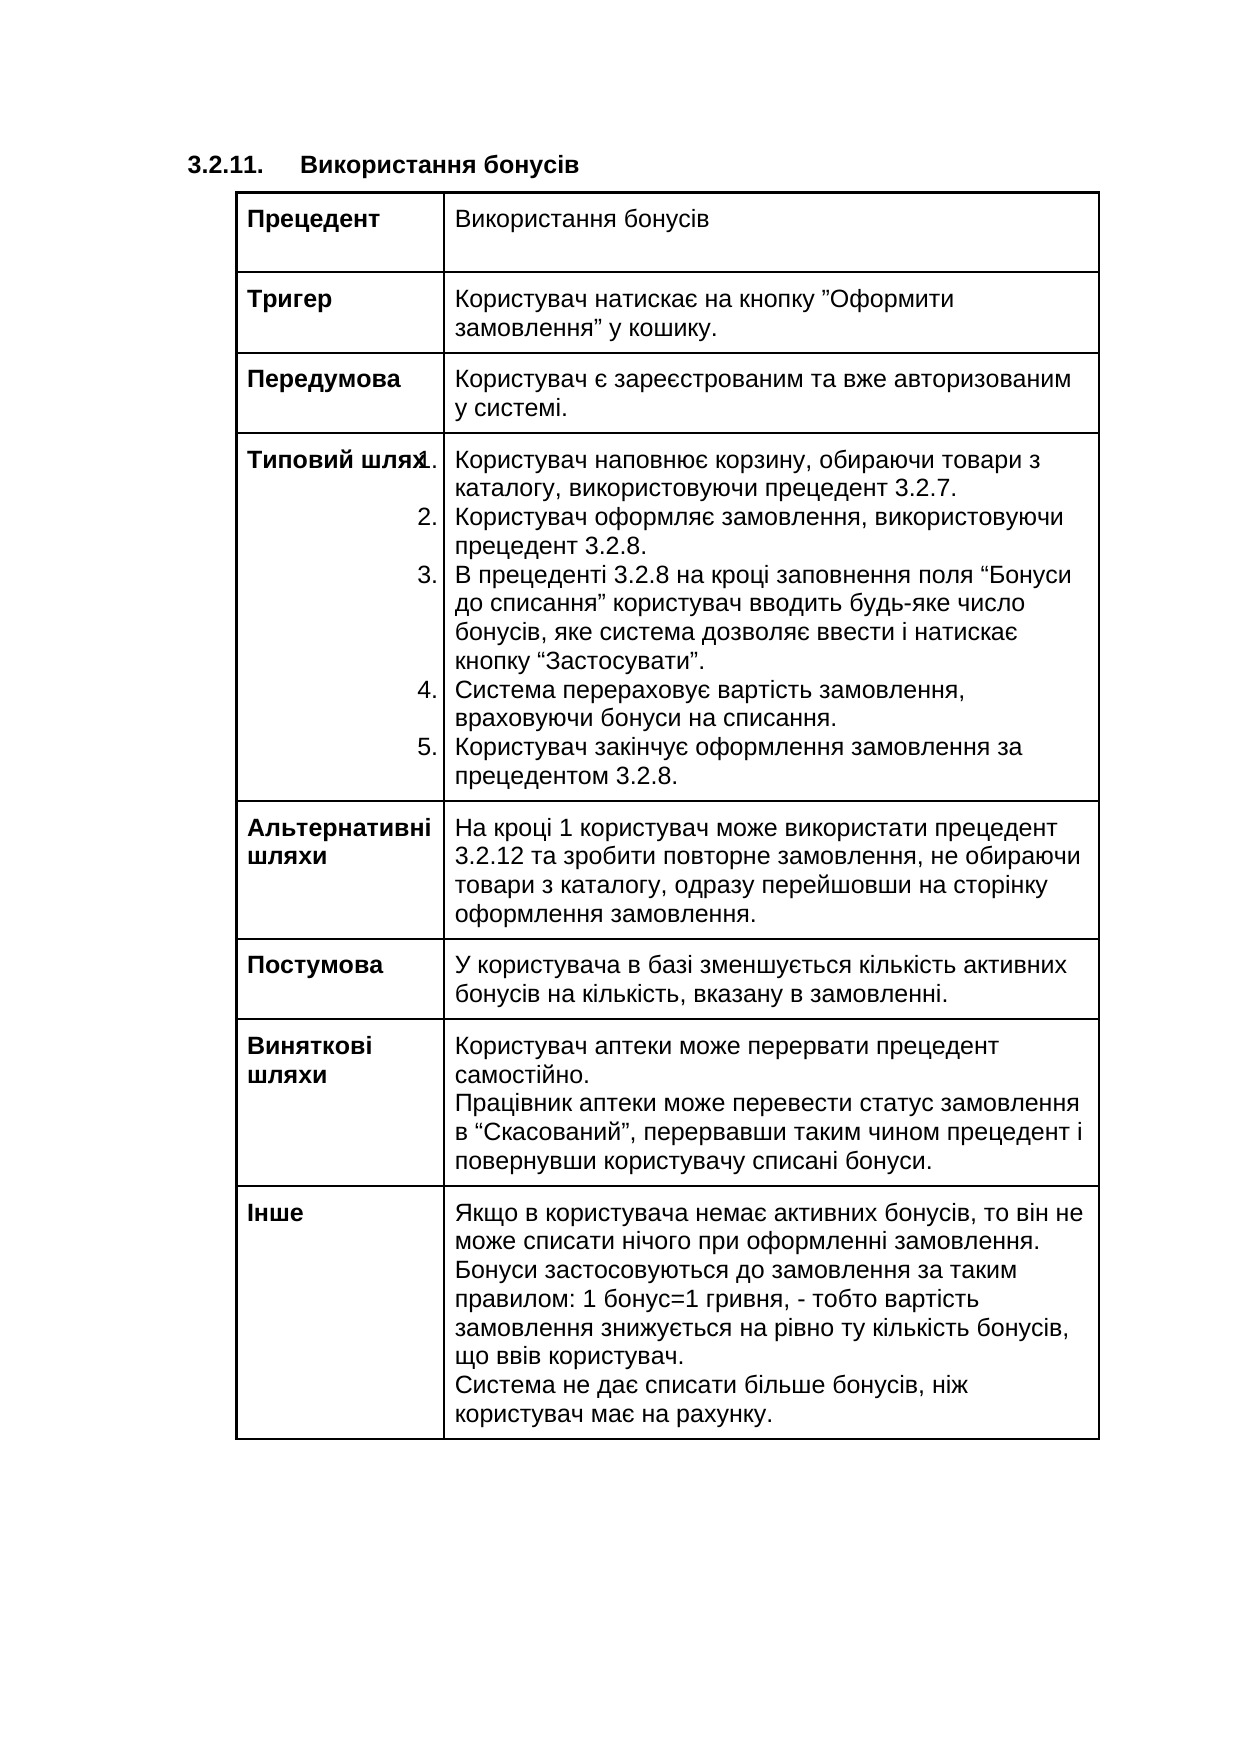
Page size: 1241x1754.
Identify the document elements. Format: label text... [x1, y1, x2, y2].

table_cell Користувач наповнює корзину, обираючи товари з каталогу, використовуючи прецедент 3.2.7. Користувач оформляє замовлення, використовуючи прецедент 3.2.8. В прецеденті 3.2.8 на кроці заповнення поля “Бонуси до списання” користувач вводить будь-яке число бонусів, яке система дозволяє ввести і натискає кнопку “Застосувати”. Система перераховує вартість замовлення, враховуючи бонуси на списання. Користувач закінчує оформлення замовлення за прецедентом 3.2.8. [445, 434, 1098, 800]
table_cell Користувач натискає на кнопку ”Оформити замовлення” у кошику. [445, 273, 1098, 352]
table_header Прецедент [238, 194, 443, 271]
table_cell Користувач є зареєстрованим та вже авторизованим у системі. [445, 354, 1098, 432]
subtitle Використання бонусів [187, 150, 1090, 179]
table_cell Типовий шлях [238, 434, 443, 800]
table_cell Постумова [238, 940, 443, 1018]
table_cell На кроці 1 користувач може використати прецедент 3.2.12 та зробити повторне замовлення, не обираючи товари з каталогу, одразу перейшовши на сторінку оформлення замовлення. [445, 802, 1098, 938]
table_cell Тригер [238, 273, 443, 352]
table_cell Альтернативні шляхи [238, 802, 443, 938]
table_header Використання бонусів [445, 194, 1098, 271]
table_cell Якщо в користувача немає активних бонусів, то він не може списати нічого при оформленні замовлення. Бонуси застосовуються до замовлення за таким правилом: 1 бонус=1 гривня, - тобто вартість замовлення знижується на рівно ту кількість бонусів, що ввів користувач. Система не дає списати більше бонусів, ніж користувач має на рахунку. [445, 1187, 1098, 1438]
table_cell Користувач аптеки може перервати прецедент самостійно. Працівник аптеки може перевести статус замовлення в “Скасований”, перервавши таким чином прецедент і повернувши користувачу списані бонуси. [445, 1020, 1098, 1185]
table_cell У користувача в базі зменшується кількість активних бонусів на кількість, вказану в замовленні. [445, 940, 1098, 1018]
table_cell Передумова [238, 354, 443, 432]
table_cell Виняткові шляхи [238, 1020, 443, 1185]
table_cell Інше [238, 1187, 443, 1438]
